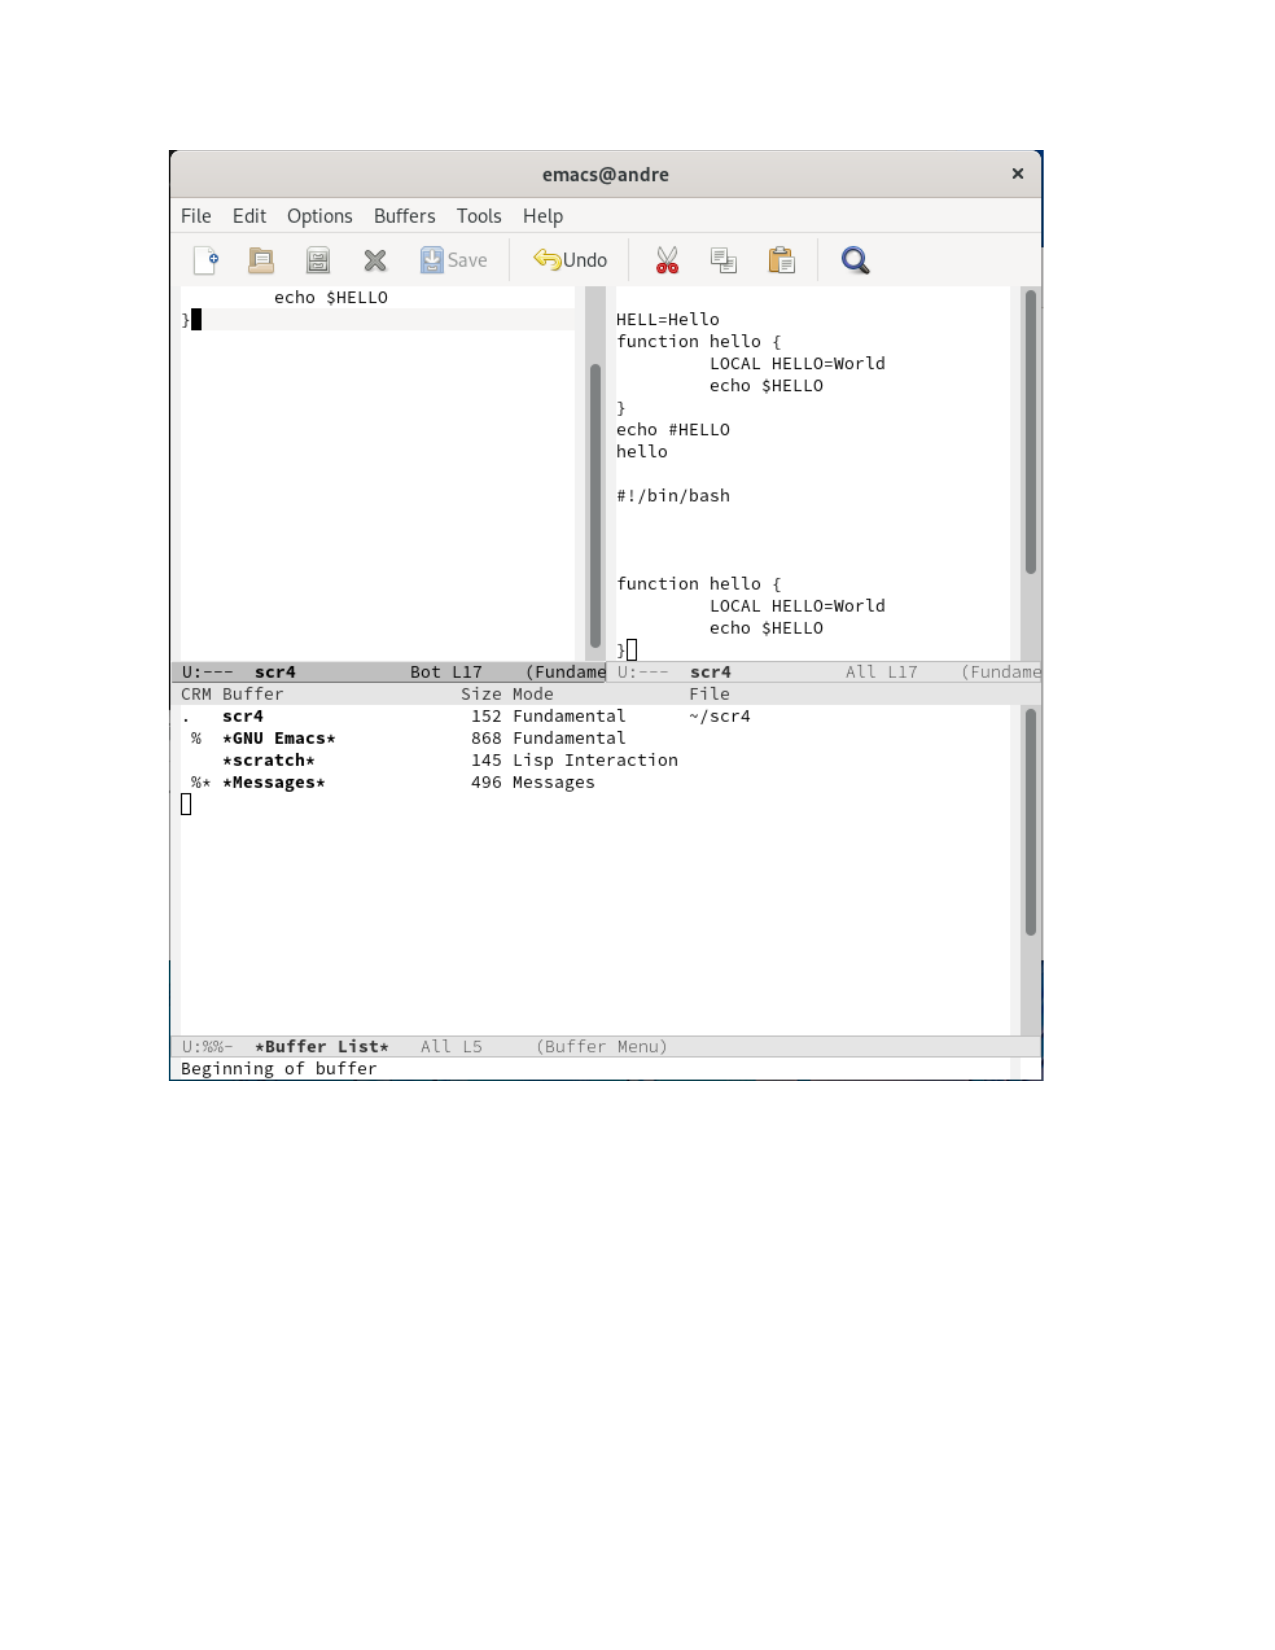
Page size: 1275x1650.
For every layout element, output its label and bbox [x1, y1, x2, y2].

picture [168, 150, 1044, 1081]
